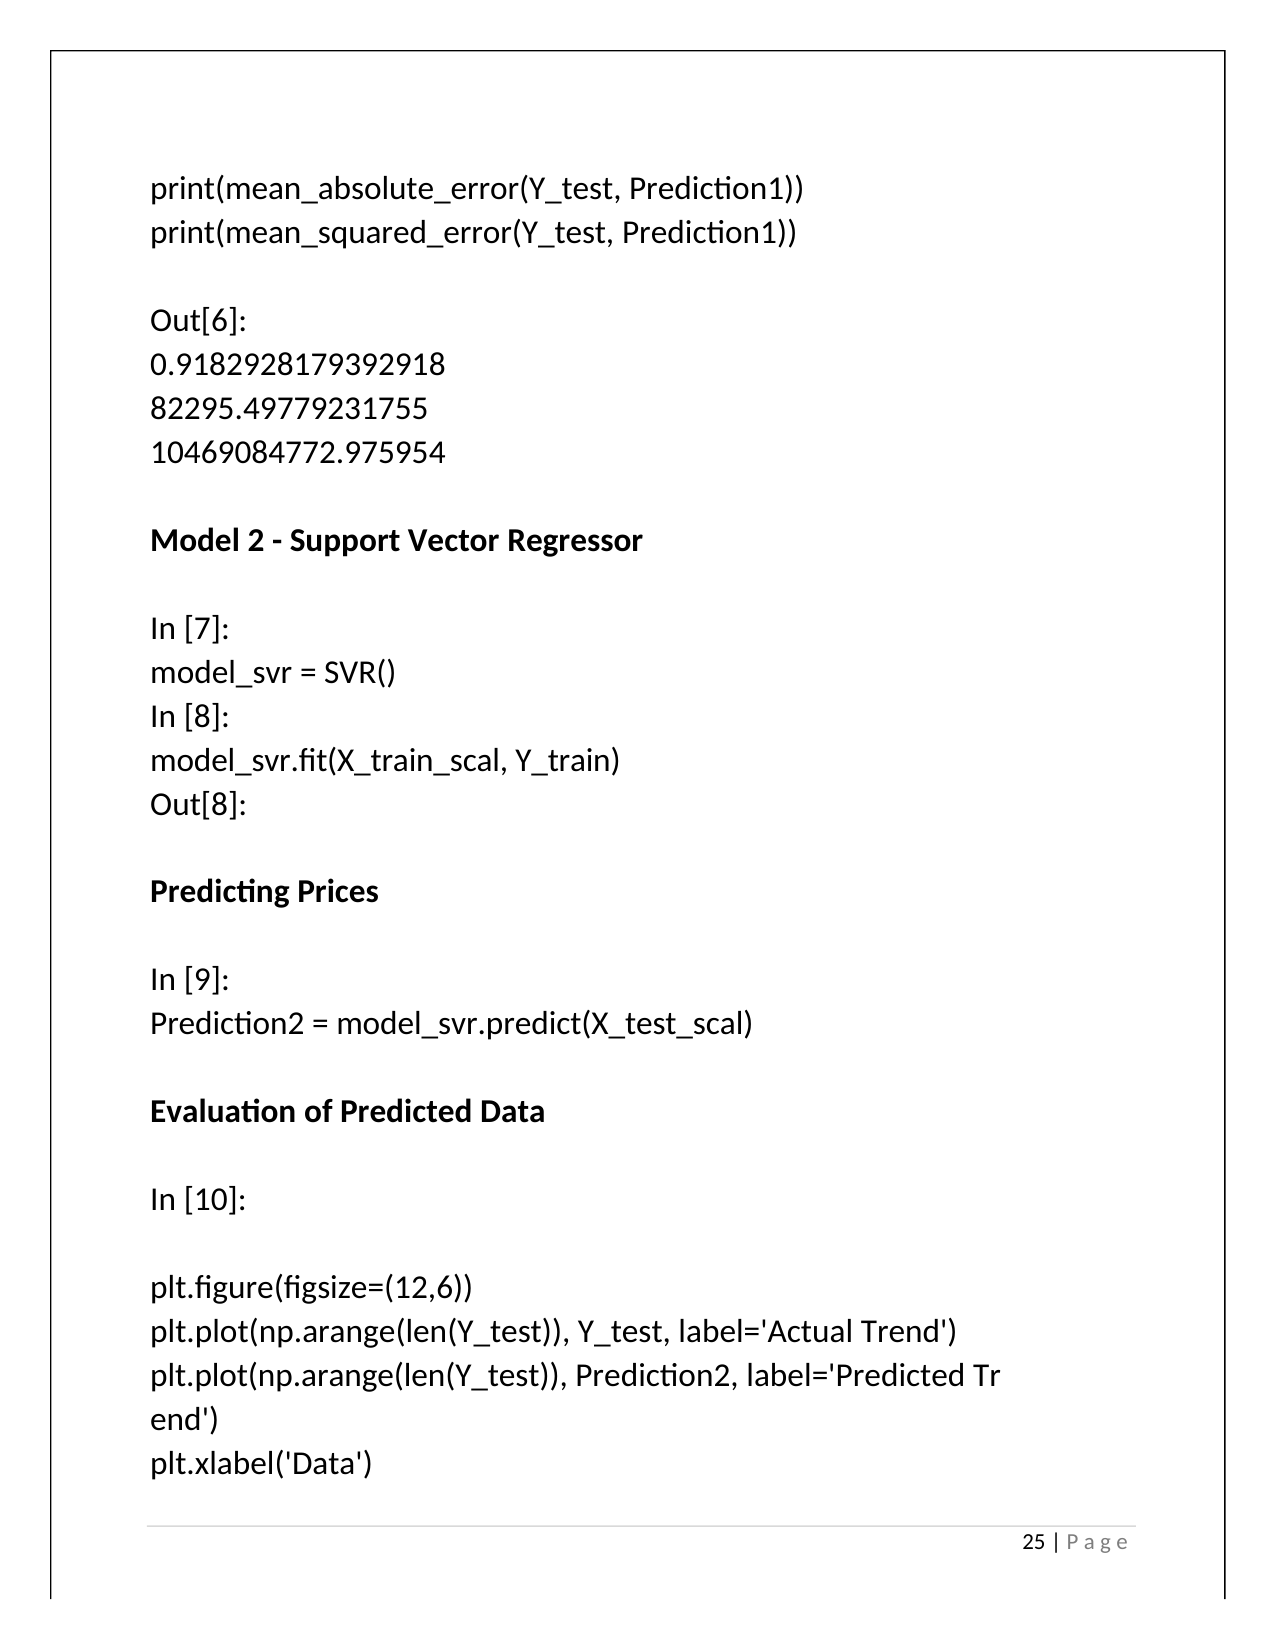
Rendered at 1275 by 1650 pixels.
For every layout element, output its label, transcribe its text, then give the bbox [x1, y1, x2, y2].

subtitle Model 2 - Support Vector Regressor [150, 519, 1150, 559]
text In [10]: [150, 1178, 1150, 1219]
text Prediction2 = model_svr.predict(X_test_scal) [150, 1002, 1150, 1043]
text 10469084772.975954 [150, 431, 1150, 472]
text model_svr = SVR() In [8]: [150, 651, 397, 735]
text In [9]: [150, 958, 1150, 999]
subtitle Predicting Prices [150, 870, 1150, 911]
text 0.9182928179392918 [150, 343, 1150, 384]
text 82295.49779231755 [150, 387, 1150, 428]
text plt.plot(np.arange(len(Y_test)), Y_test, label='Actual Trend') plt.plot(np.arange(len(Y_test)), Prediction2, label='Predicted Tr end') [150, 1310, 1058, 1438]
text print(mean_absolute_error(Y_test, Prediction1)) print(mean_squared_error(Y_test, Prediction1)) [150, 167, 807, 252]
text In [7]: [150, 607, 1150, 647]
text model_svr.fit(X_train_scal, Y_train) Out[8]: [150, 738, 622, 823]
subtitle Evaluation of Predicted Data [150, 1090, 1150, 1131]
text Out[6]: [150, 299, 1150, 340]
text plt.xlabel('Data') [150, 1442, 1150, 1482]
text plt.figure(figsize=(12,6)) [150, 1266, 1150, 1307]
